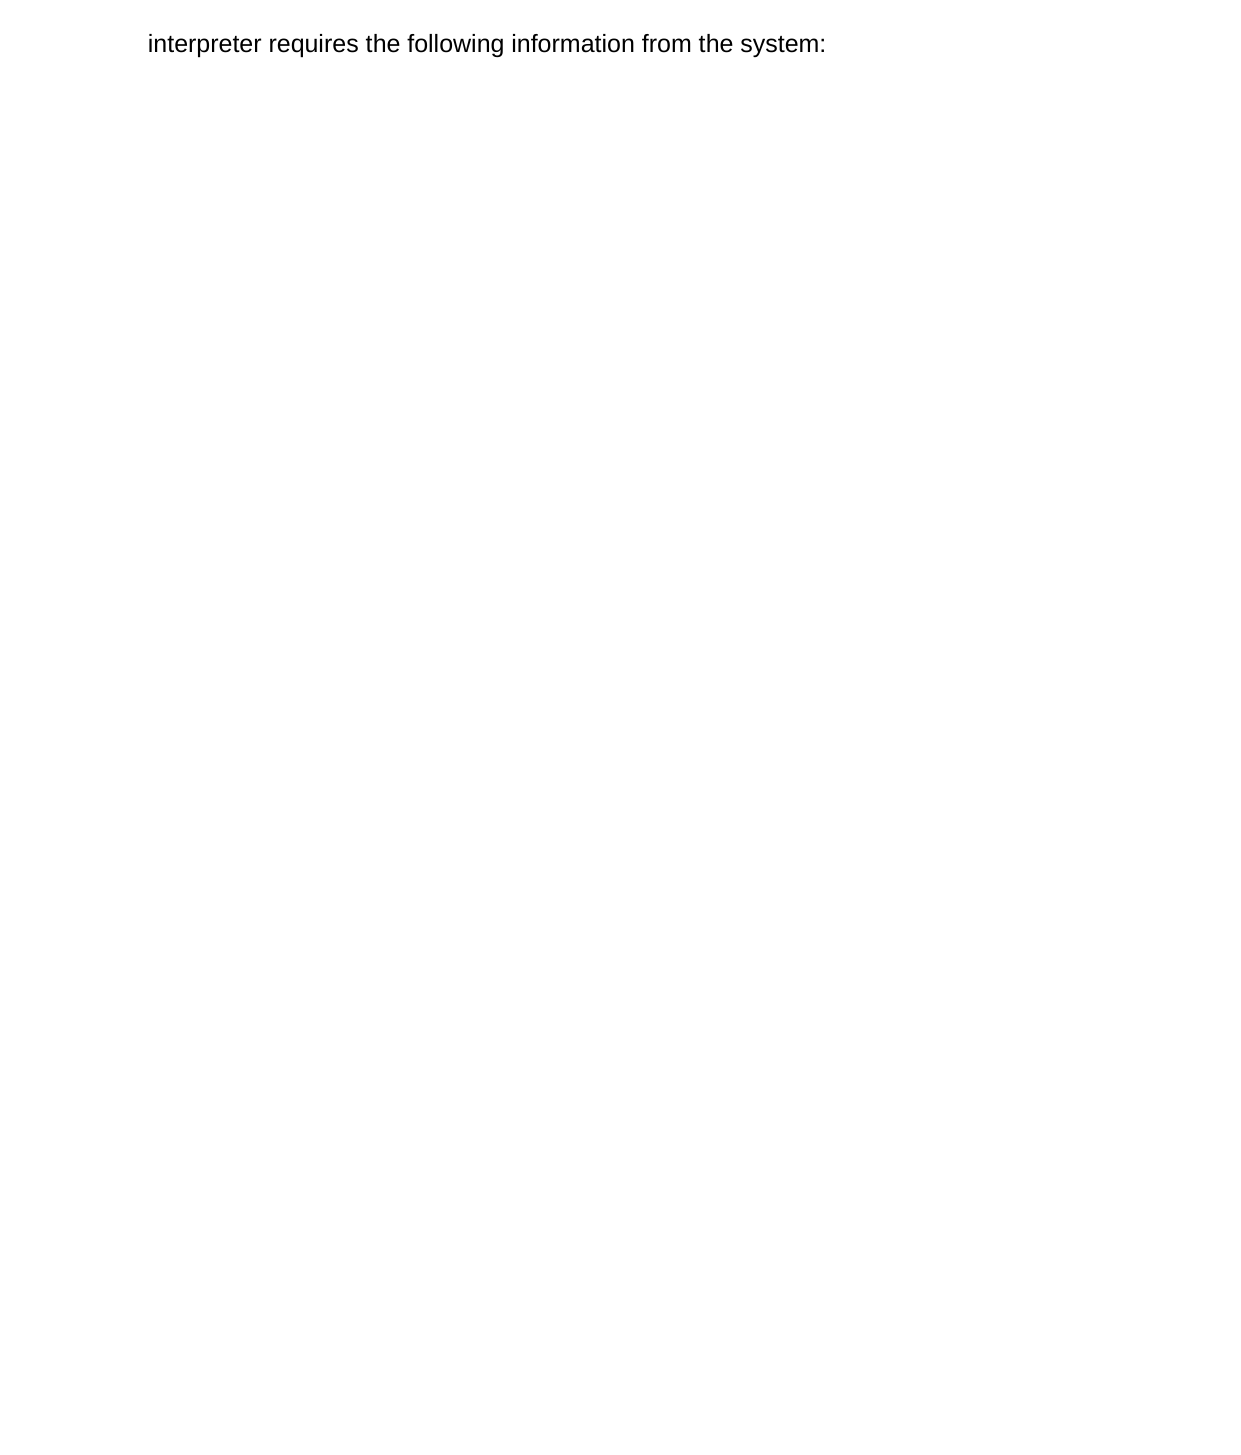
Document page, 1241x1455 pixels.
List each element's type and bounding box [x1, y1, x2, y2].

text [148, 29, 1093, 58]
